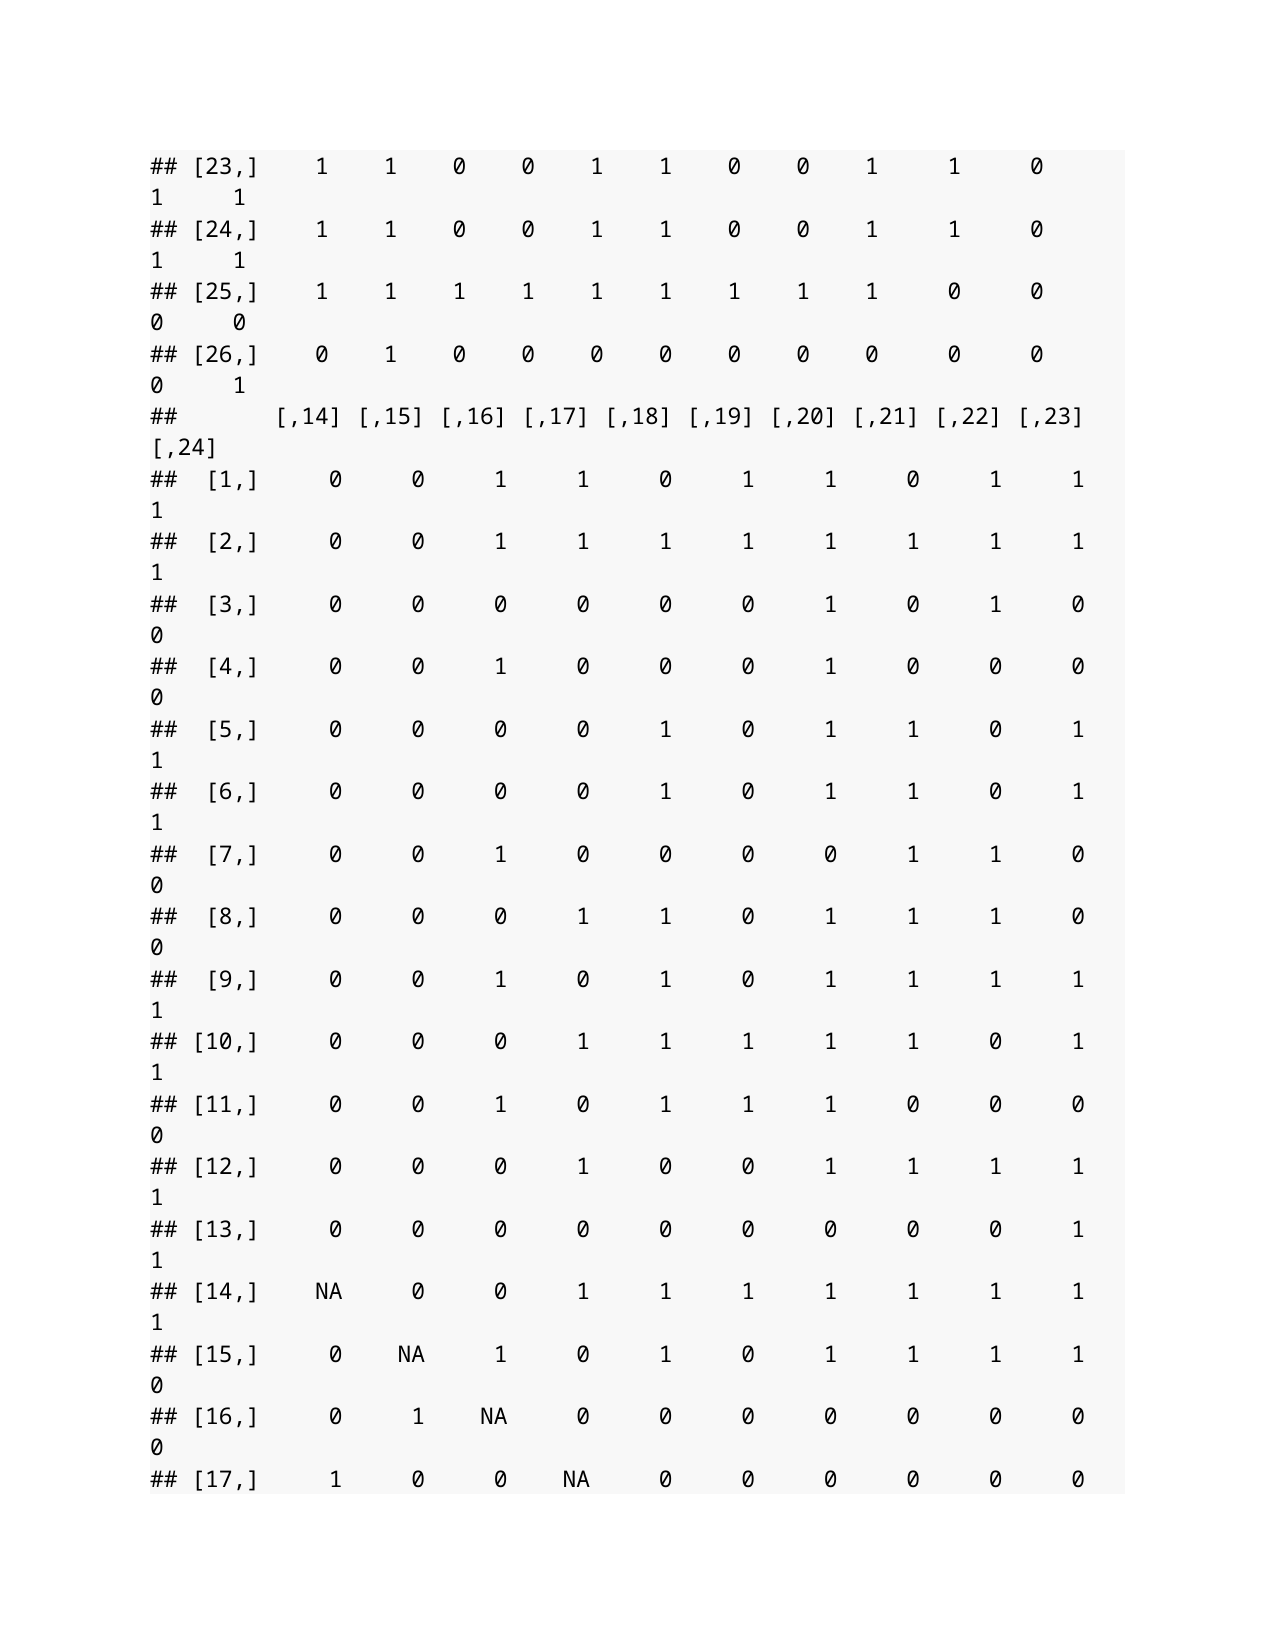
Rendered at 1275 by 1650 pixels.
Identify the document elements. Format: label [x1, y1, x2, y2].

text [150, 150, 1125, 1494]
